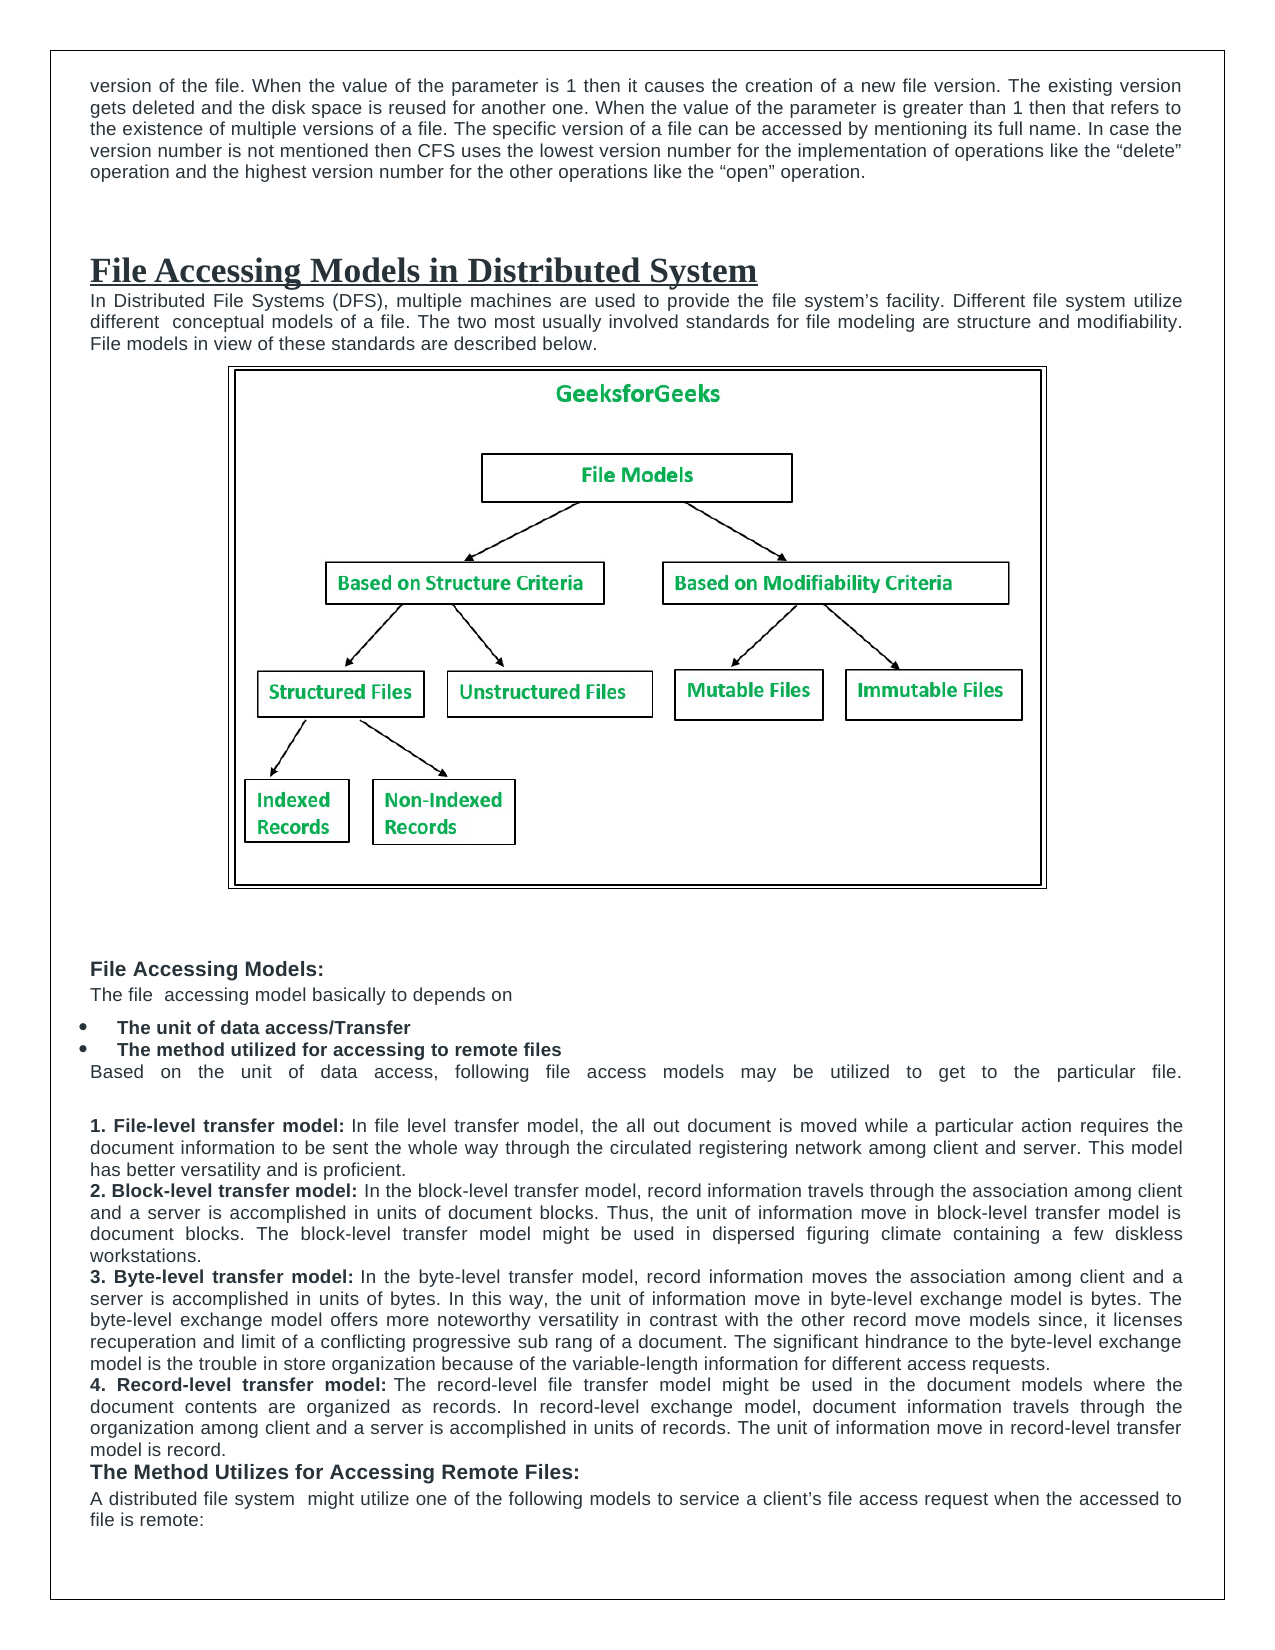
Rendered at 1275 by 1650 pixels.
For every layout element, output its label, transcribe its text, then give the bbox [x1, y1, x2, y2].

text 1. File-level transfer model: In file level transfer model, the all out document is moved while a particular action requires the document information to be sent the whole way through the circulated registering network among client and server. This model has better versatility and is proficient. [90, 1115, 1185, 1180]
text Based on the unit of data access, following file access models may be utilized to get to the particular file. [90, 1061, 1185, 1104]
text The file accessing model basically to depends on [90, 984, 1185, 1006]
text 2. Block-level transfer model: In the block-level transfer model, record information travels through the association among client and a server is accomplished in units of document blocks. Thus, the unit of information move in block-level transfer model is document blocks. The block-level transfer model might be used in dispersed figuring climate containing a few diskless workstations. [90, 1180, 1185, 1266]
subtitle The Method Utilizes for Accessing Remote Files: [90, 1460, 1185, 1484]
text In Distributed File Systems (DFS), multiple machines are used to provide the file system’s facility. Different file system utilize different conceptual models of a file. The two most usually involved standards for file modeling are structure and modifiability. File models in view of these standards are described below. [90, 290, 1185, 354]
text 4. Record-level transfer model: The record-level file transfer model might be used in the document models where the document contents are organized as records. In record-level exchange model, document information travels through the organization among client and a server is accomplished in units of records. The unit of information move in record-level transfer model is record. [90, 1374, 1185, 1460]
list The unit of data access/Transfer [79, 1017, 1185, 1039]
subtitle File Accessing Models: [90, 957, 1185, 981]
list The method utilized for accessing to remote files [79, 1039, 1185, 1061]
text A distributed file system might utilize one of the following models to service a client’s file access request when the accessed to file is remote: [90, 1488, 1185, 1531]
text 3. Byte-level transfer model: In the byte-level transfer model, record information moves the association among client and a server is accomplished in units of bytes. In this way, the unit of information move in byte-level exchange model is bytes. The byte-level exchange model offers more noteworthy versatility in contrast with the other record move models since, it licenses recuperation and limit of a conflicting progressive sub rang of a document. The significant hindrance to the byte-level exchange model is the trouble in store organization because of the variable-length information for different access requests. [90, 1266, 1185, 1374]
picture [229, 367, 1046, 888]
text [90, 75, 1185, 183]
text File Accessing Models in Distributed System [90, 249, 1185, 290]
